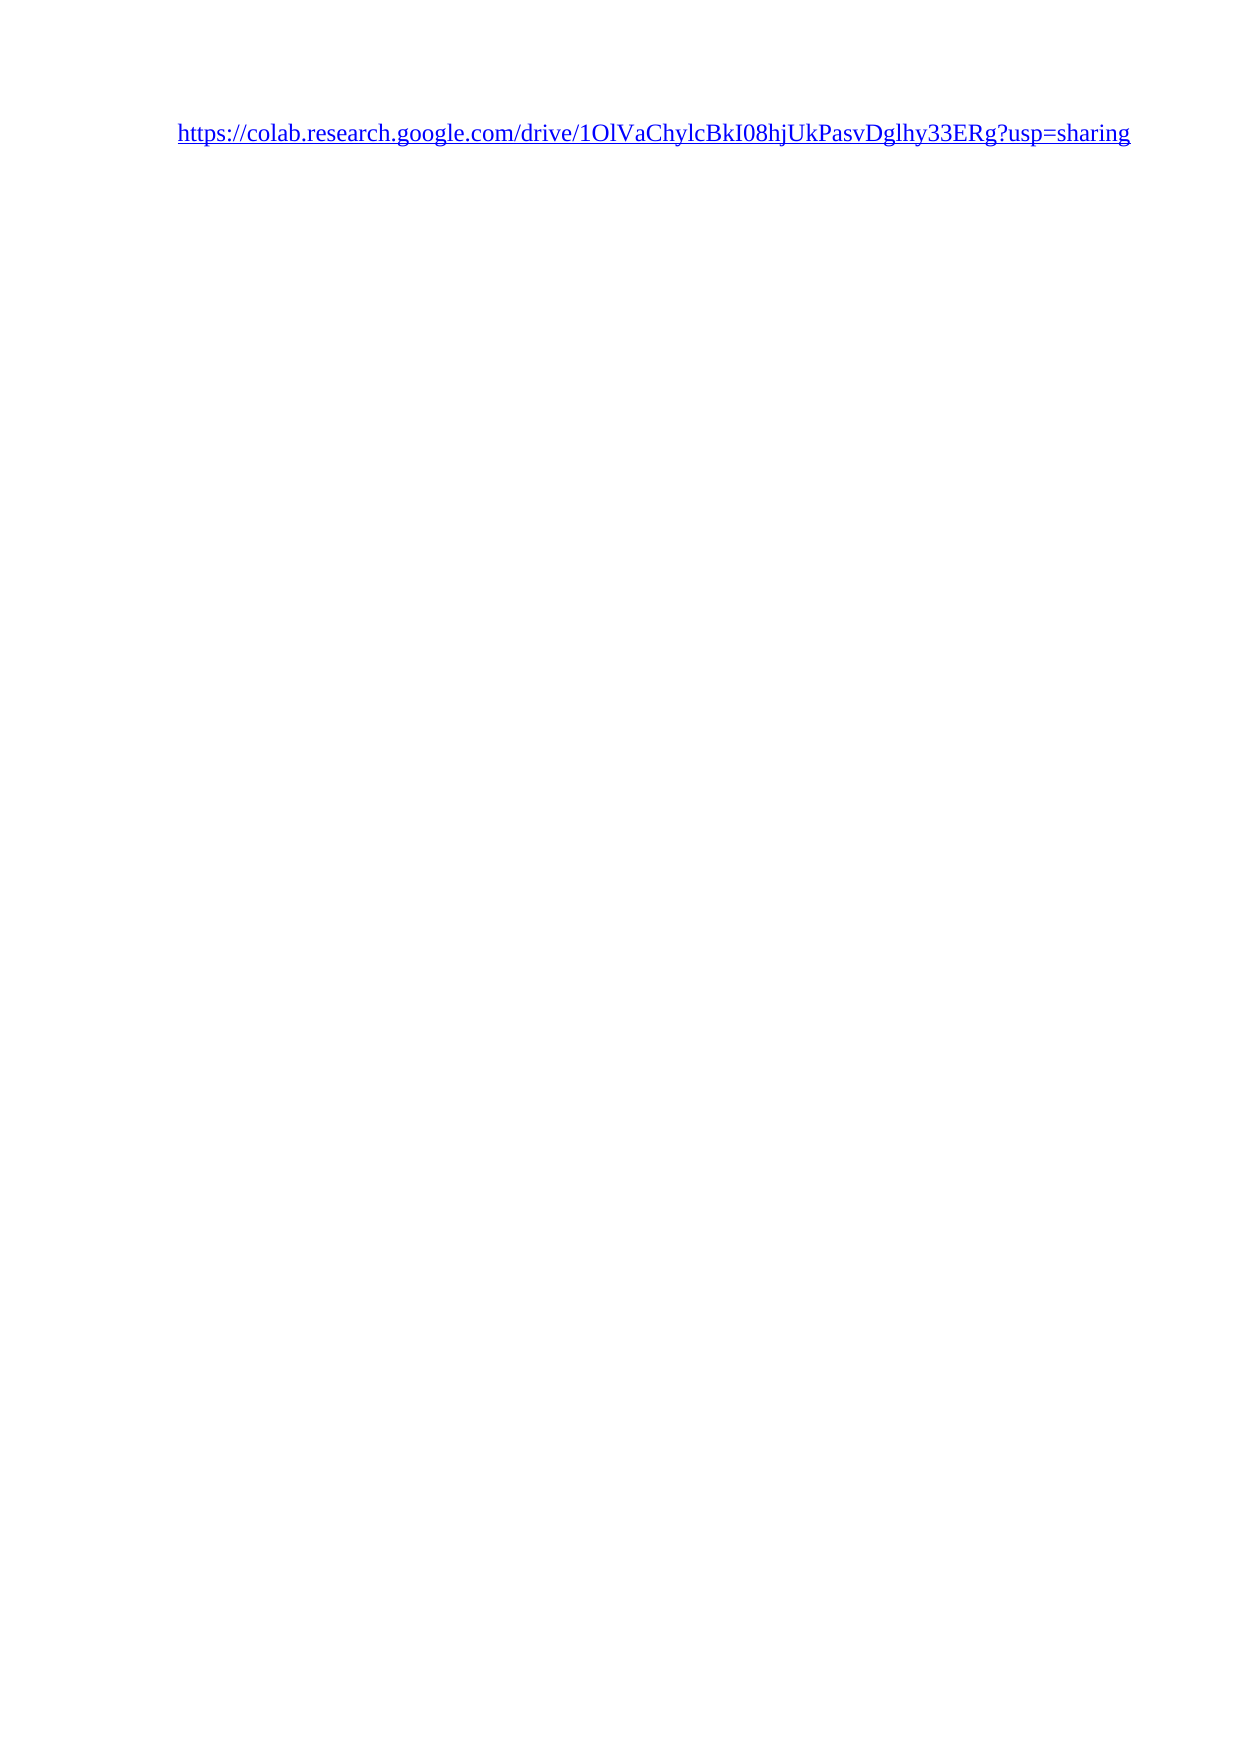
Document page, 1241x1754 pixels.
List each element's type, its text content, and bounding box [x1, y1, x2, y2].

text https://colab.research.google.com/drive/1OlVaChylcBkI08hjUkPasvDglhy33ERg?usp=sharing [177, 118, 1152, 147]
